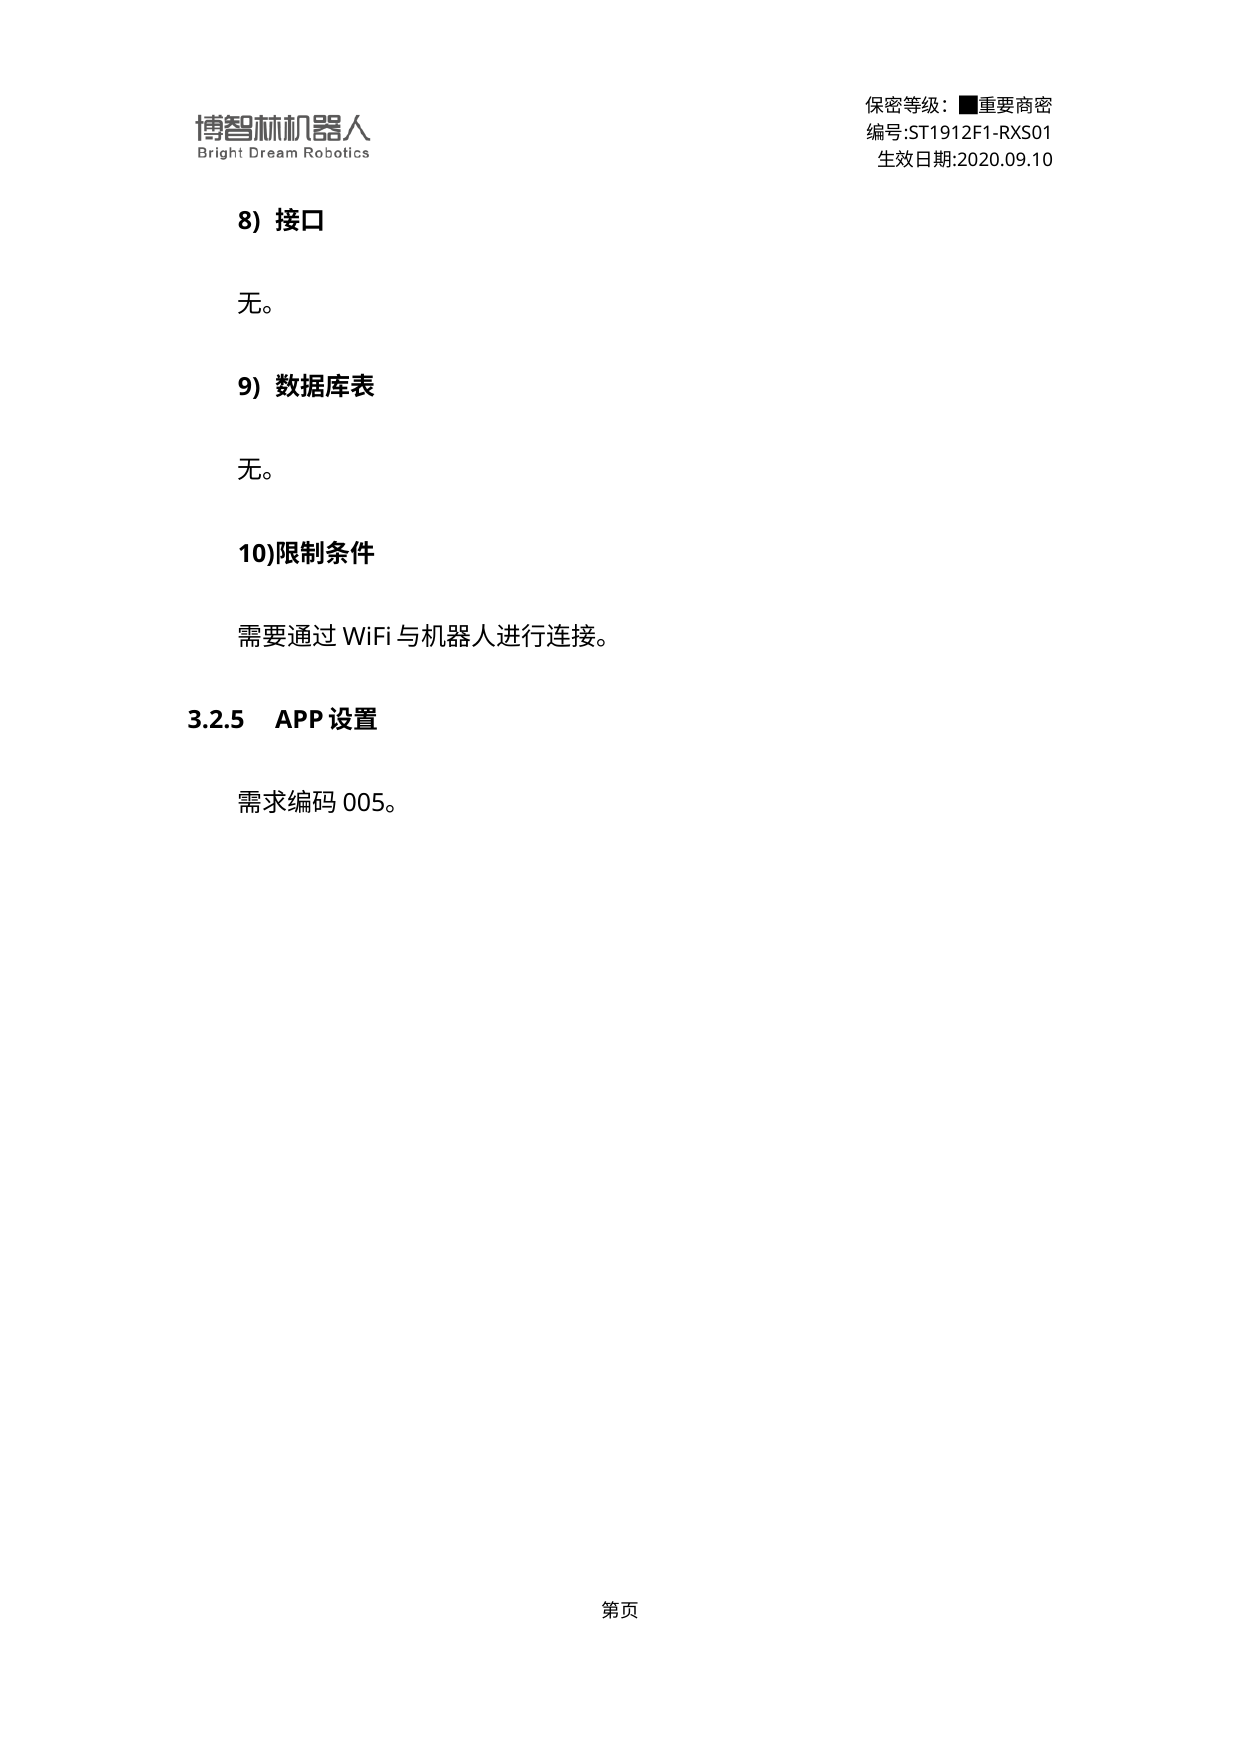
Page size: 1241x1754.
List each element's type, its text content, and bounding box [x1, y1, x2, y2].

subtitle APP设置 [187, 685, 1053, 750]
text 无。 [187, 269, 1053, 334]
picture [187, 96, 383, 172]
subtitle 限制条件 [187, 519, 1053, 584]
subtitle 接口 [187, 186, 1053, 251]
text 无。 [187, 436, 1053, 501]
text 需求编码005。 [187, 768, 1053, 833]
text 需要通过WiFi与机器人进行连接。 [187, 602, 1053, 667]
subtitle 数据库表 [187, 352, 1053, 417]
